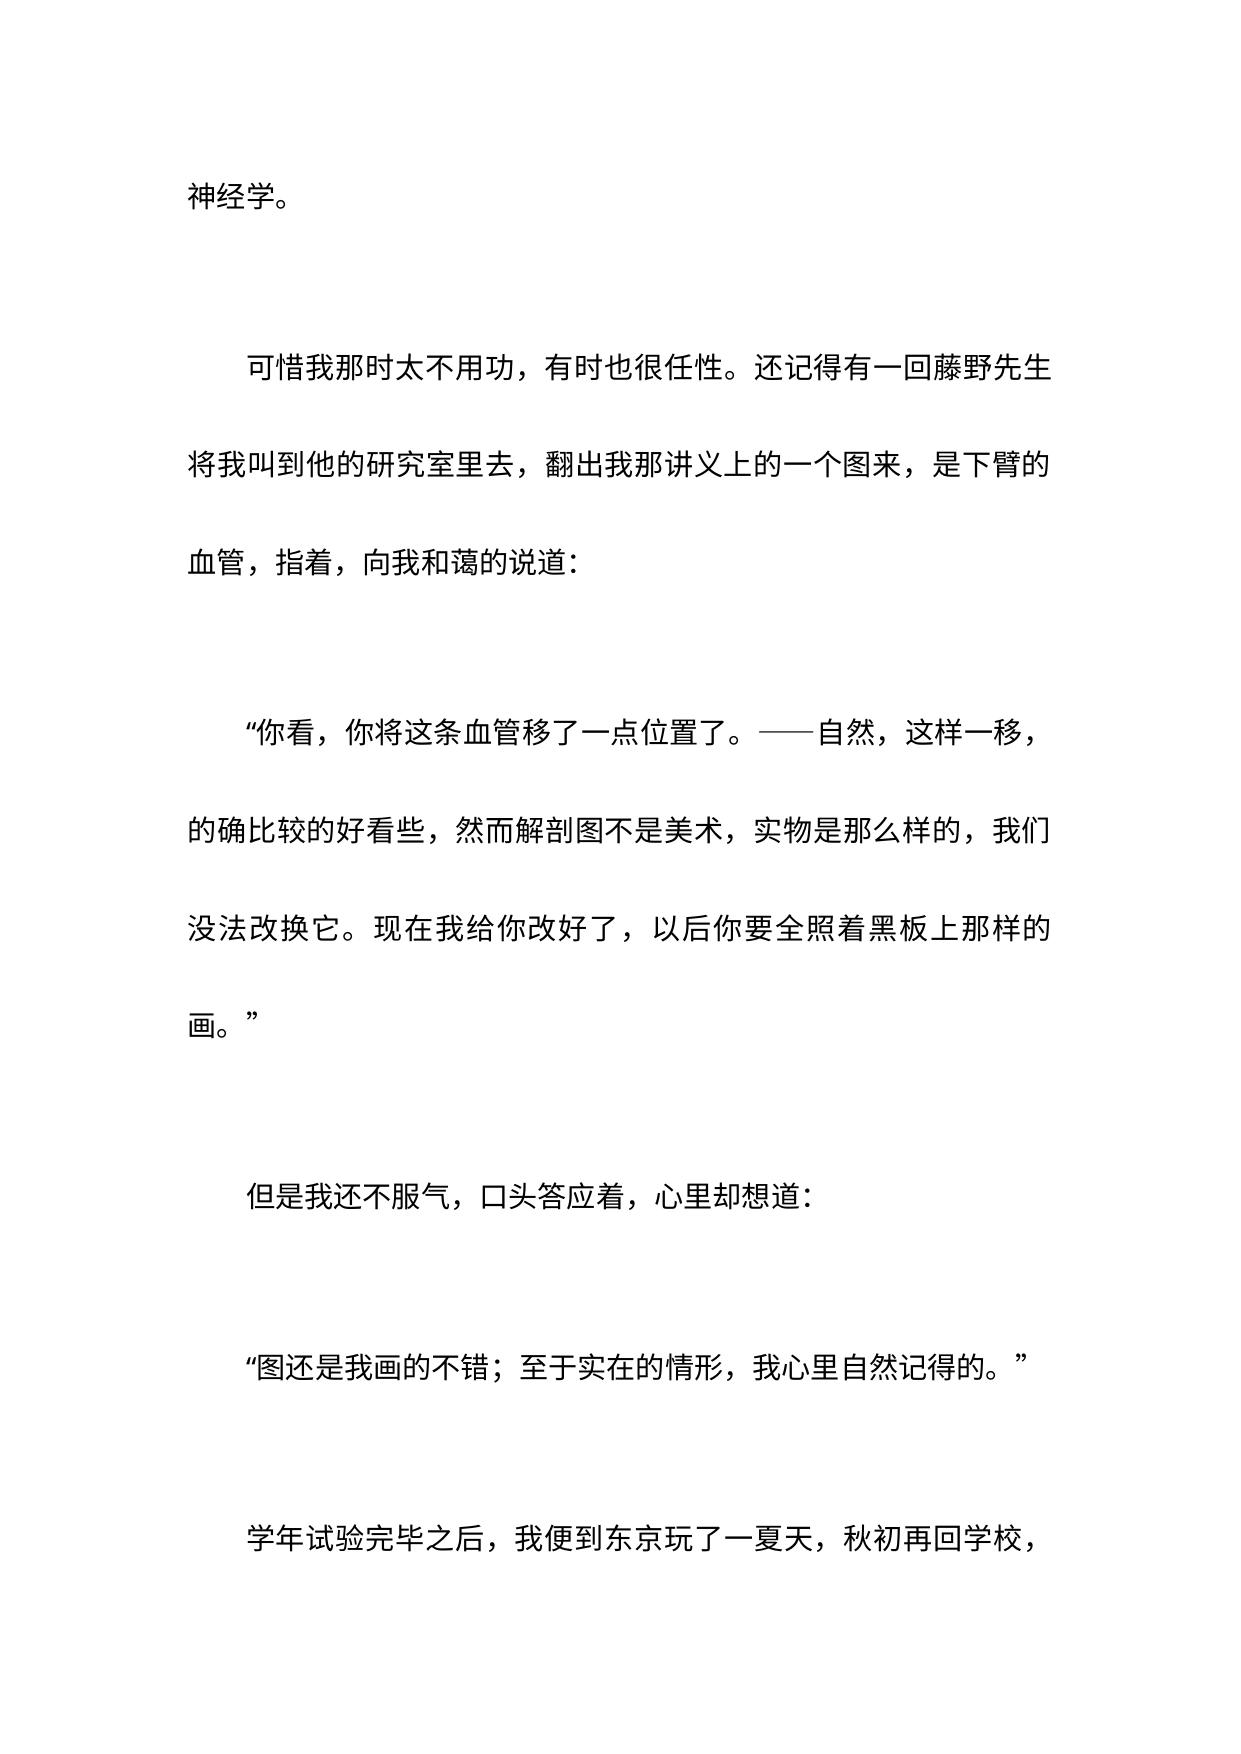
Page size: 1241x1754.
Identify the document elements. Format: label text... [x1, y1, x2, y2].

text “图还是我画的不错；至于实在的情形，我心里自然记得的。” [187, 1333, 1053, 1398]
text 可惜我那时太不用功，有时也很任性。还记得有一回藤野先生将我叫到他的研究室里去，翻出我那讲义上的一个图来，是下臂的血管，指着，向我和蔼的说道： [187, 333, 1053, 593]
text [187, 162, 1053, 227]
text “你看，你将这条血管移了一点位置了。——自然，这样一移，的确比较的好看些，然而解剖图不是美术，实物是那么样的，我们没法改换它。现在我给你改好了，以后你要全照着黑板上那样的画。” [187, 699, 1053, 1056]
text 但是我还不服气，口头答应着，心里却想道： [187, 1162, 1053, 1227]
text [187, 1504, 1053, 1569]
